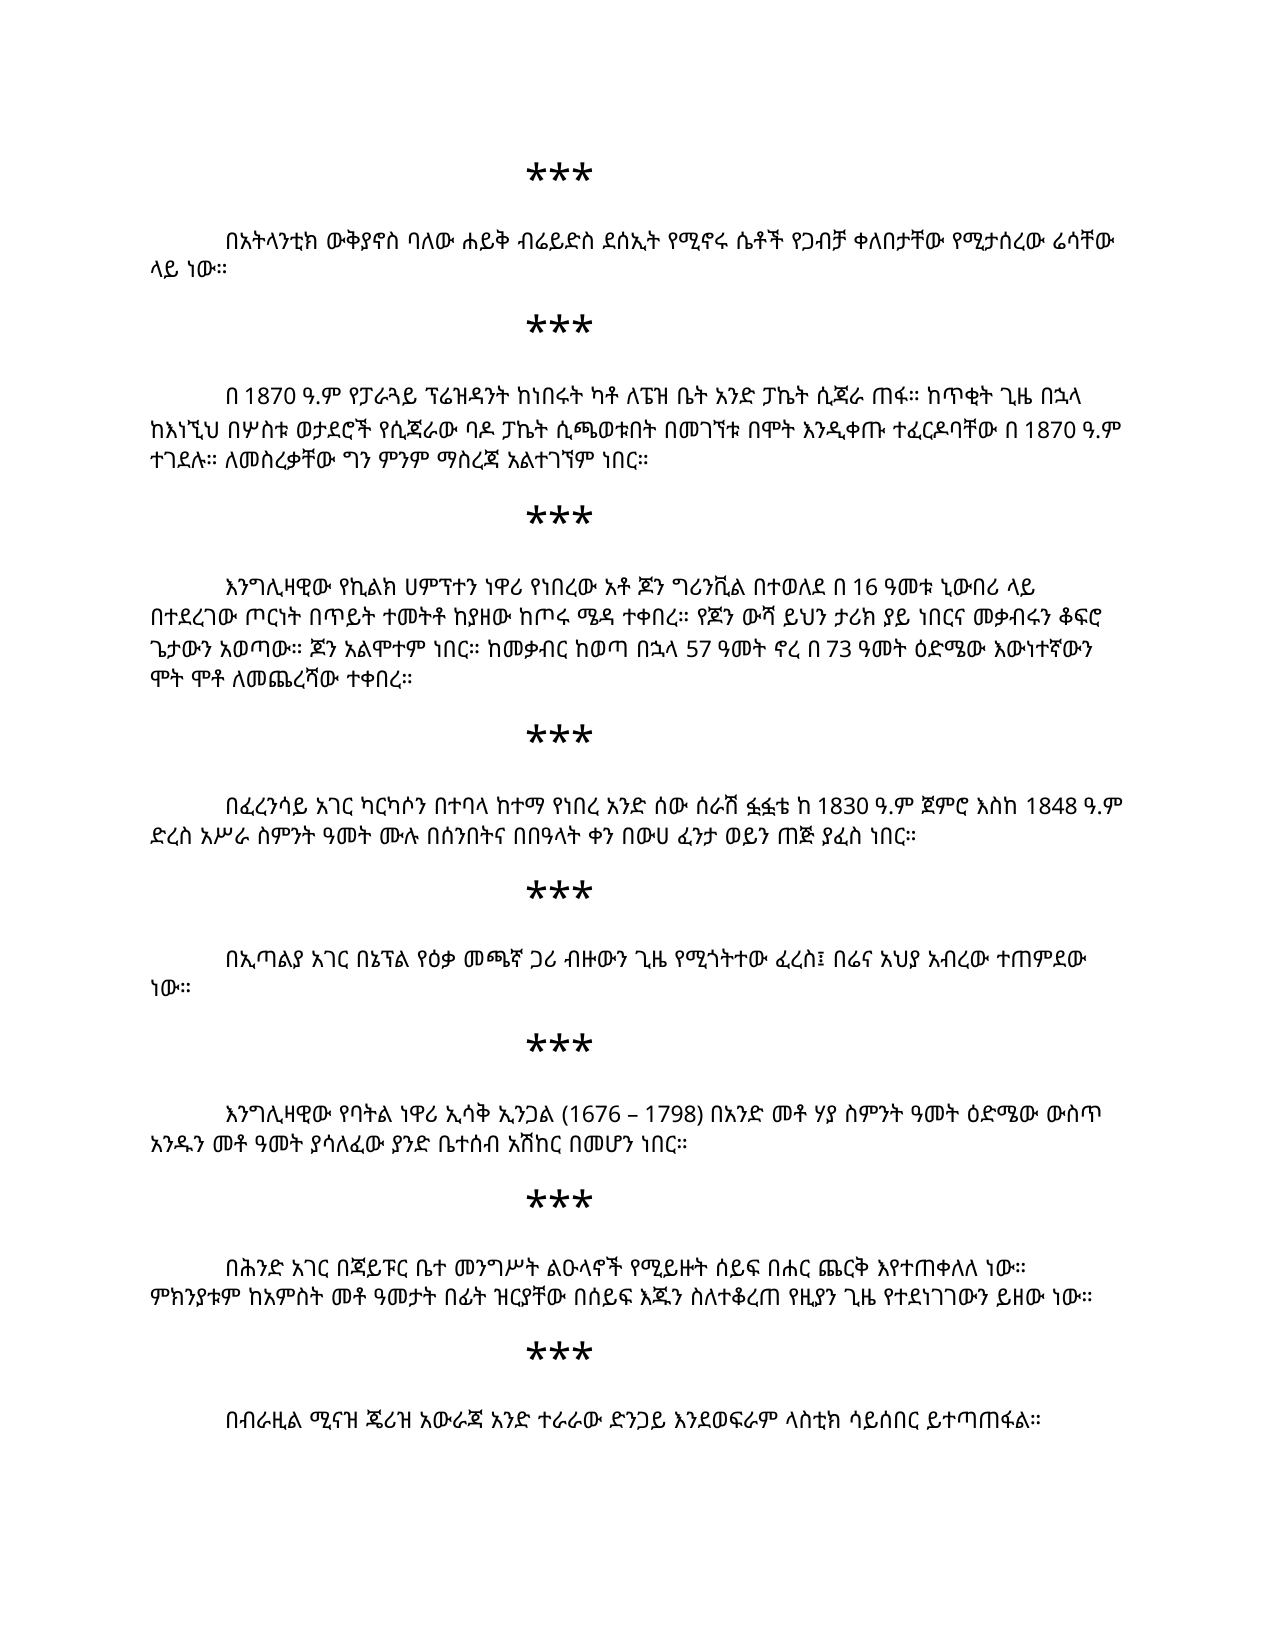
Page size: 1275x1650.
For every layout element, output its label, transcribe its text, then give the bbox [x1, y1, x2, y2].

text እንግሊዛዊው የባትል ነዋሪ ኢሳቅ ኢንጋል (1676 – 1798) በአንድ መቶ ሃያ ስምንት ዓመት ዕድሜው ውስጥ አንዱን መቶ ዓመት ያሳለፈው ያንድ ቤተሰብ አሽከር በመሆን ነበር። [150, 1098, 1125, 1158]
text *** [150, 302, 1125, 359]
text *** [150, 150, 1125, 207]
text በ1870 ዓ.ም የፓራጓይ ፕሬዝዳንት ከነበሩት ካቶ ለፔዝ ቤት አንድ ፓኬት ሲጃራ ጠፋ። ከጥቂት ጊዜ በኋላ ከእነኚህ በሦስቱ ወታደሮች የሲጃራው ባዶ ፓኬት ሲጫወቱበት በመገኘቱ በሞት እንዲቀጡ ተፈርዶባቸው በ1870 ዓ.ም ተገደሉ። ለመስረቃቸው ግን ምንም ማስረጃ አልተገኘም ነበር። [150, 380, 1125, 474]
text *** [150, 492, 1125, 549]
text *** [150, 712, 1125, 768]
text እንግሊዛዊው የኪልክ ሀምፕተን ነዋሪ የነበረው አቶ ጆን ግሪንቪል በተወለደ በ16 ዓመቱ ኒውበሪ ላይ በተደረገው ጦርነት በጥይት ተመትቶ ከያዘው ከጦሩ ሜዳ ተቀበረ። የጆን ውሻ ይህን ታሪክ ያይ ነበርና መቃብሩን ቆፍሮ ጌታውን አወጣው። ጆን አልሞተም ነበር። ከመቃብር ከወጣ በኋላ 57 ዓመት ኖረ በ73 ዓመት ዕድሜው እውነተኛውን ሞት ሞቶ ለመጨረሻው ተቀበረ። [150, 570, 1125, 693]
text *** [150, 1177, 1125, 1234]
text በፈረንሳይ አገር ካርካሶን በተባላ ከተማ የነበረ አንድ ሰው ሰራሽ ፏፏቴ ከ1830 ዓ.ም ጀምሮ እስከ 1848 ዓ.ም ድረስ አሥራ ስምንት ዓመት ሙሉ በሰንበትና በበዓላት ቀን በውሀ ፈንታ ወይን ጠጅ ያፈስ ነበር። [150, 789, 1125, 849]
text *** [150, 1329, 1125, 1386]
text በብራዚል ሚናዝ ጄሪዝ አውራጃ አንድ ተራራው ድንጋይ እንደወፍራም ላስቲክ ሳይሰበር ይተጣጠፋል። [150, 1407, 1125, 1434]
text በሕንድ አገር በጃይፑር ቤተ መንግሥት ልዑላኖች የሚይዙት ሰይፍ በሐር ጨርቅ እየተጠቀለለ ነው። ምክንያቱም ከአምስት መቶ ዓመታት በፊት ዝርያቸው በሰይፍ እጁን ስለተቆረጠ የዚያን ጊዜ የተደነገገውን ይዘው ነው። [150, 1255, 1125, 1310]
text በአትላንቲክ ውቅያኖስ ባለው ሐይቅ ብሬይድስ ደሰኢት የሚኖሩ ሴቶች የጋብቻ ቀለበታቸው የሚታሰረው ሬሳቸው ላይ ነው። [150, 228, 1125, 283]
text በኢጣልያ አገር በኔፕል የዕቃ መጫኛ ጋሪ ብዙውን ጊዜ የሚጎትተው ፈረስ፤ በሬና አህያ አብረው ተጠምደው ነው። [150, 946, 1125, 1002]
text *** [150, 868, 1125, 925]
text *** [150, 1020, 1125, 1077]
